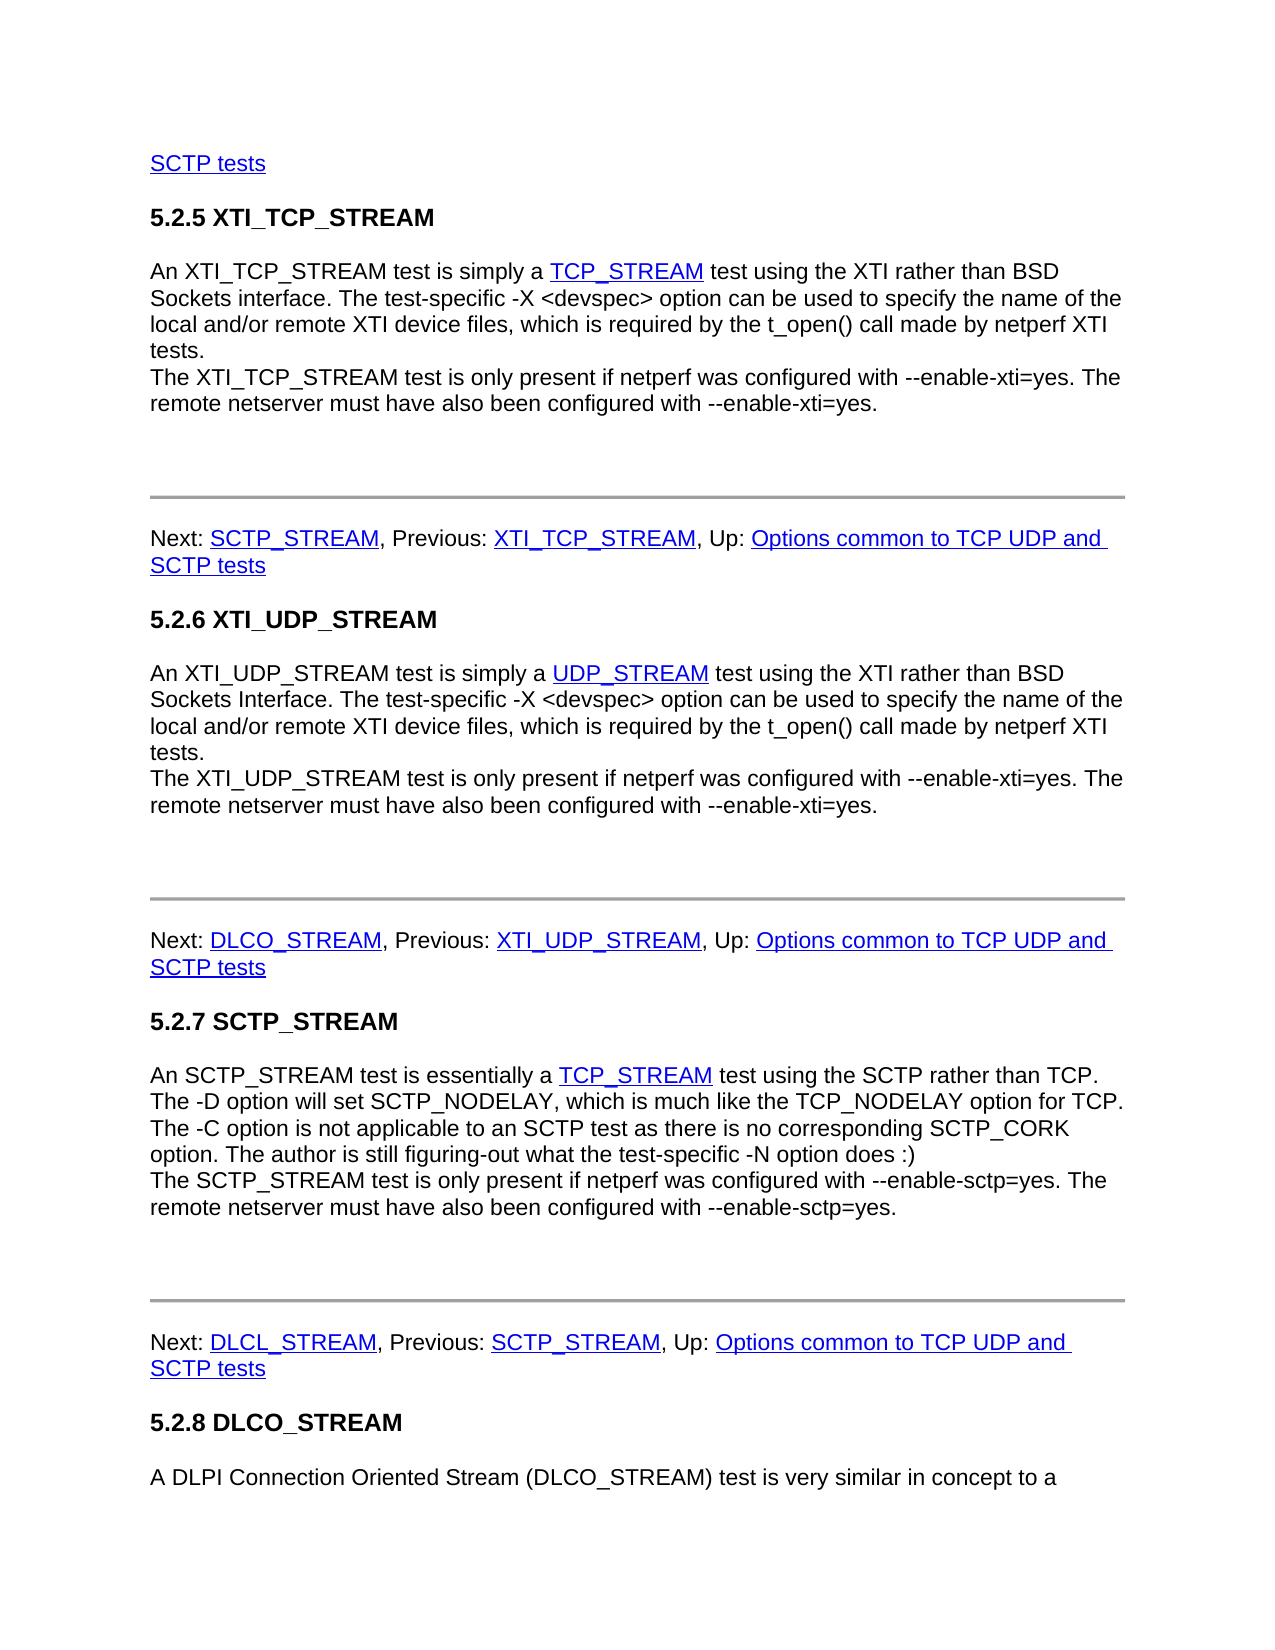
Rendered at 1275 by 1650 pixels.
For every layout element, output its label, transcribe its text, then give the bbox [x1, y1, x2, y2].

text An XTI_UDP_STREAM test is simply a UDP_STREAM test using the XTI rather than BSD Sockets Interface. The test-specific -X <devspec> option can be used to specify the name of the local and/or remote XTI device files, which is required by the t_open() call made by netperf XTI tests. [150, 660, 1125, 765]
text An XTI_TCP_STREAM test is simply a TCP_STREAM test using the XTI rather than BSD Sockets interface. The test-specific -X <devspec> option can be used to specify the name of the local and/or remote XTI device files, which is required by the t_open() call made by netperf XTI tests. [150, 258, 1125, 364]
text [150, 1463, 1125, 1490]
text Next: DLCL_STREAM, Previous: SCTP_STREAM, Up: Options common to TCP UDP and SCTP tests [150, 1303, 1125, 1382]
text The XTI_UDP_STREAM test is only present if netperf was configured with --enable-xti=yes. The remote netserver must have also been configured with --enable-xti=yes. [150, 765, 1125, 818]
text An SCTP_STREAM test is essentially a TCP_STREAM test using the SCTP rather than TCP. The -D option will set SCTP_NODELAY, which is much like the TCP_NODELAY option for TCP. The -C option is not applicable to an SCTP test as there is no corresponding SCTP_CORK option. The author is still figuring-out what the test-specific -N option does :) [150, 1062, 1125, 1167]
text Next: DLCO_STREAM, Previous: XTI_UDP_STREAM, Up: Options common to TCP UDP and SCTP tests [150, 901, 1125, 980]
text Next: SCTP_STREAM, Previous: XTI_TCP_STREAM, Up: Options common to TCP UDP and SCTP tests [150, 499, 1125, 578]
text The XTI_TCP_STREAM test is only present if netperf was configured with --enable-xti=yes. The remote netserver must have also been configured with --enable-xti=yes. [150, 364, 1125, 416]
subtitle 5.2.6 XTI_UDP_STREAM [150, 605, 1125, 633]
text The SCTP_STREAM test is only present if netperf was configured with --enable-sctp=yes. The remote netserver must have also been configured with --enable-sctp=yes. [150, 1167, 1125, 1220]
subtitle 5.2.7 SCTP_STREAM [150, 1006, 1125, 1035]
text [150, 150, 1125, 176]
subtitle 5.2.8 DLCO_STREAM [150, 1408, 1125, 1437]
subtitle 5.2.5 XTI_TCP_STREAM [150, 203, 1125, 232]
